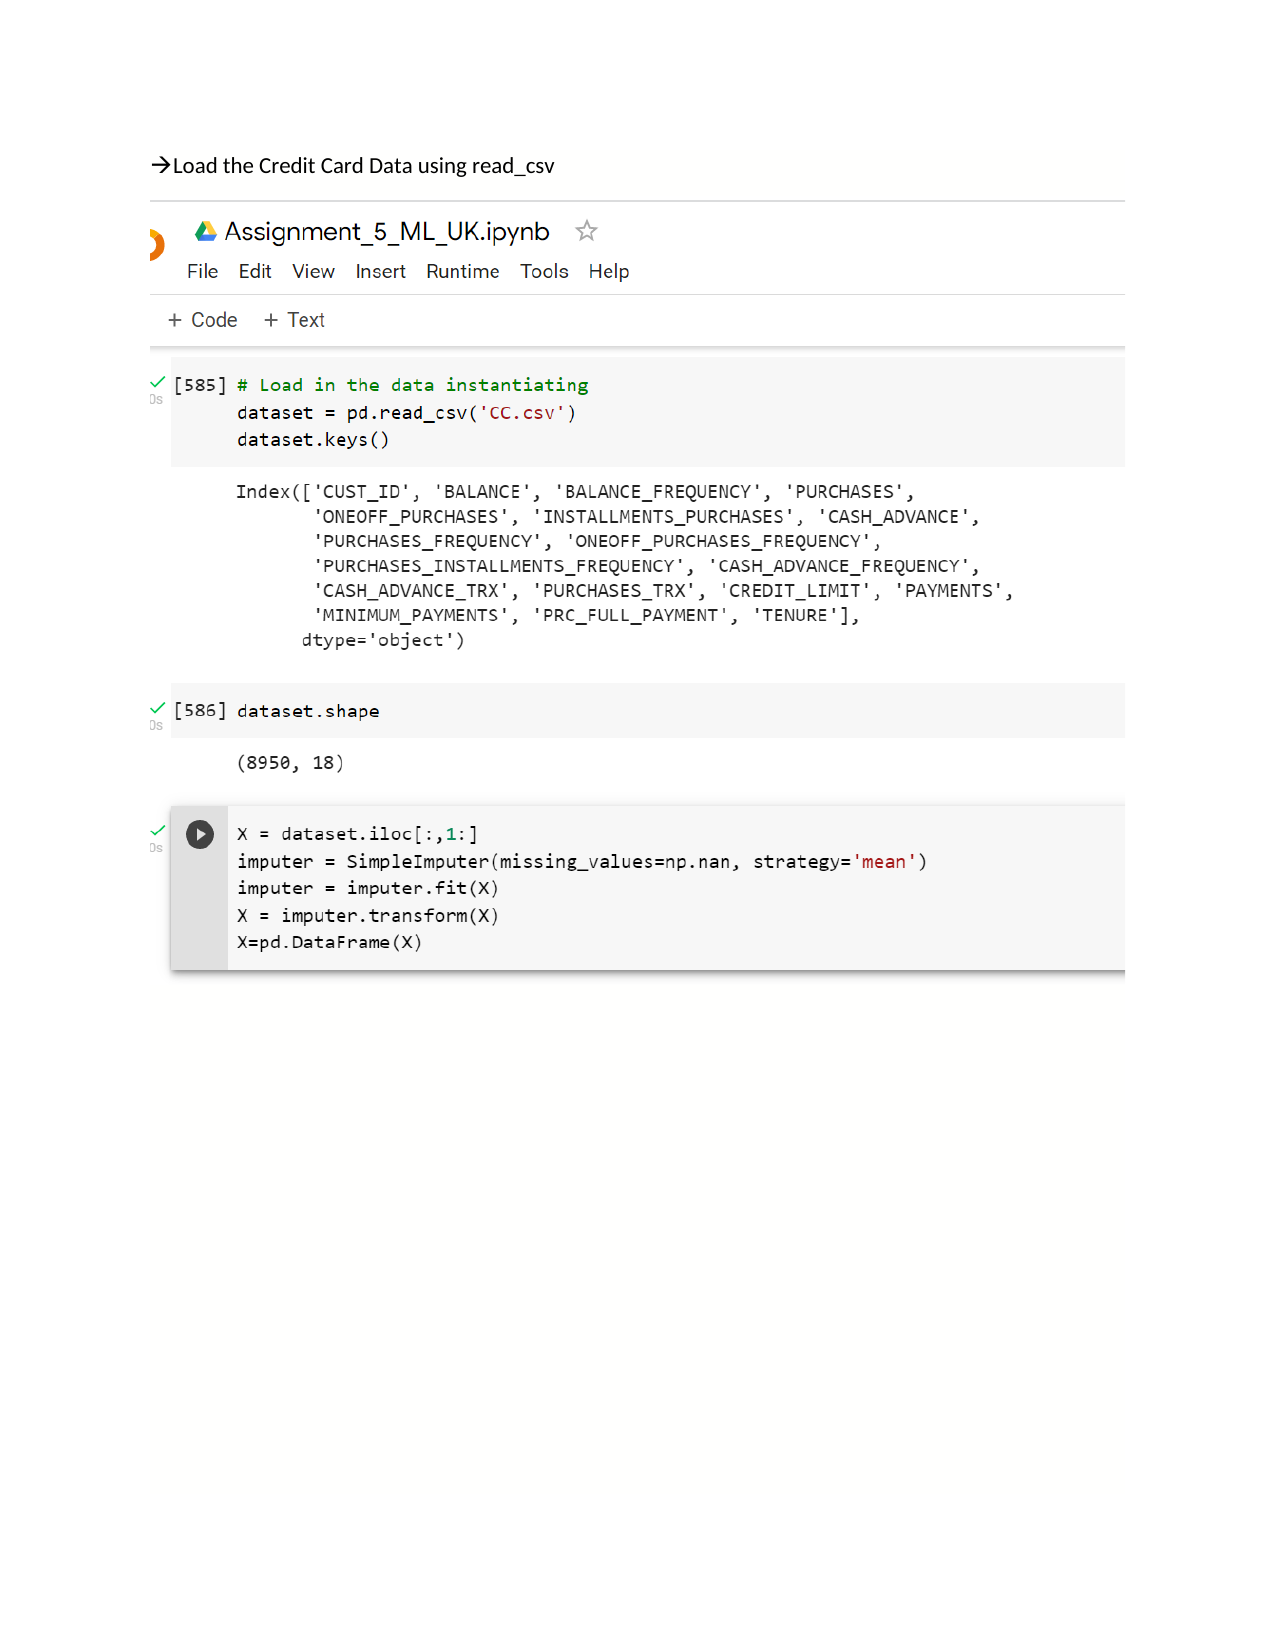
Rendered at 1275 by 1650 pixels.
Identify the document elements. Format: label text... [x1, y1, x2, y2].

picture [150, 196, 1125, 985]
text Load the Credit Card Data using read_csv [150, 150, 1125, 180]
